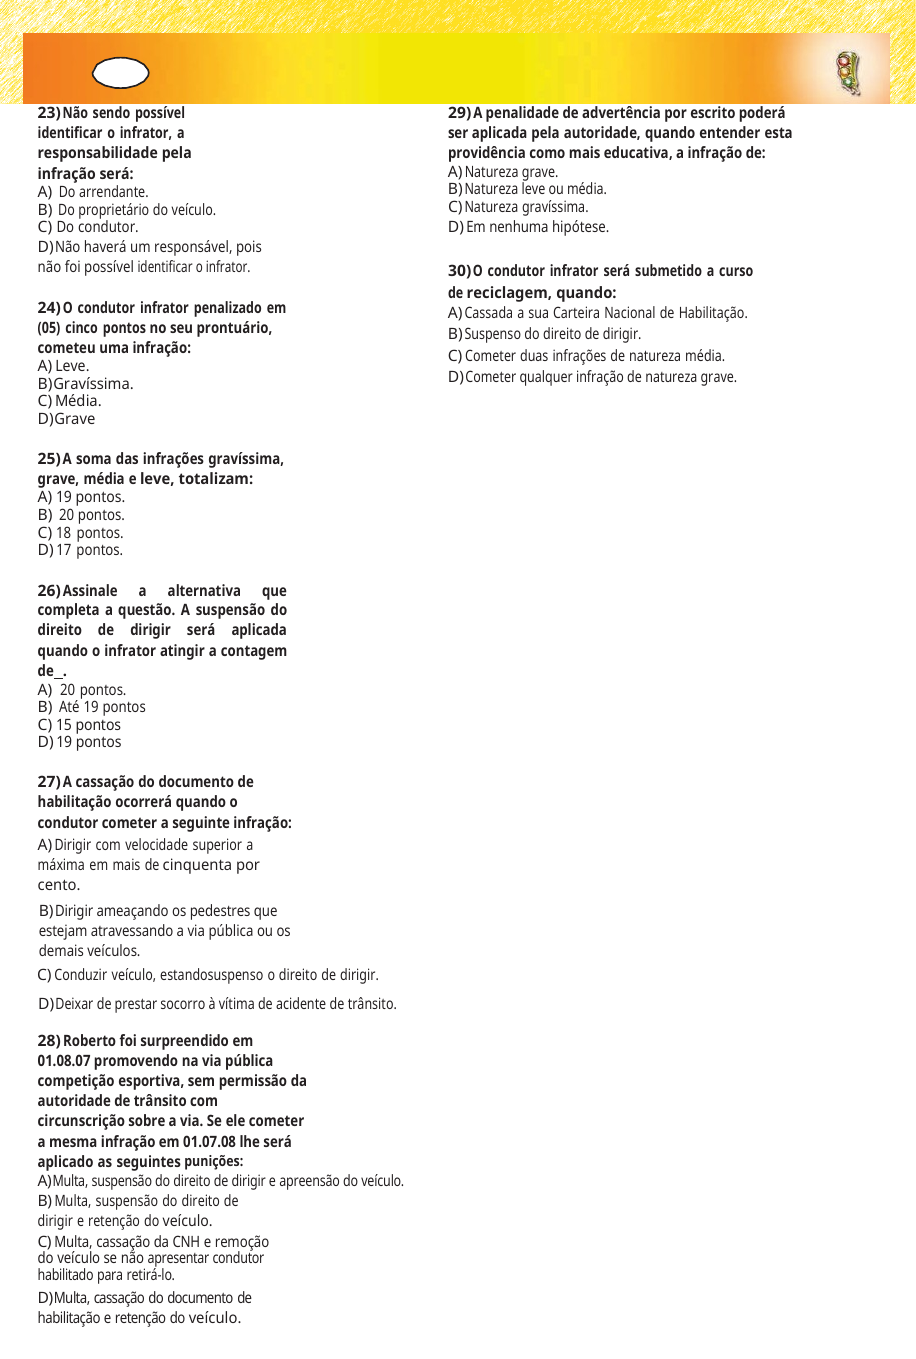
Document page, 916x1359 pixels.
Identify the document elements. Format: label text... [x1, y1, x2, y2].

list Até 19 pontos [37, 698, 421, 716]
subtitle A cassação do documento de habilitação ocorrerá quando o condutor cometer a seguinte infração: [37, 772, 293, 833]
list Multa, cassação da CNH e remoção do veículo se não apresentar condutor habilitado para retirá-lo. [37, 1234, 276, 1285]
list Leve. [37, 358, 421, 375]
list Média. [37, 393, 421, 410]
list Grave [37, 410, 421, 428]
subtitle Não sendo possível identificar o infrator, a responsabilidade pela infração será: [37, 102, 244, 184]
list 15 pontos [37, 716, 421, 733]
list Do arrendante. [37, 184, 421, 201]
subtitle Roberto foi surpreendido em 01.08.07 promovendo na via pública competição esportiva, sem permissão da autoridade de trânsito com circunscrição sobre a via. Se ele cometer a mesma infração em 01.07.08 lhe será aplicado as seguintes punições: [37, 1031, 308, 1172]
subtitle Assinale a alternativa que completa a questão. A suspensão do direito de dirigir será aplicada quando o infrator atingir a contagem de . [37, 580, 287, 681]
list 18 pontos. [37, 524, 421, 542]
list Suspenso do direito de dirigir. [448, 322, 911, 344]
picture [0, 0, 916, 104]
list Multa, suspensão do direito de dirigir e retenção do veículo. [37, 1190, 274, 1231]
list 20 pontos. [37, 681, 421, 698]
list Não haverá um responsável, pois não foi possível identificar o infrator. [37, 236, 263, 277]
list Natureza grave. [448, 163, 911, 180]
list Natureza gravíssima. [448, 198, 911, 216]
list Em nenhuma hipótese. [448, 216, 911, 237]
list 20 pontos. [37, 506, 421, 524]
list Cometer duas infrações de natureza média. [448, 344, 911, 366]
list Multa, cassação do documento de habilitação e retenção do veículo. [37, 1288, 295, 1328]
list Natureza leve ou média. [448, 180, 911, 198]
list 19 pontos [37, 733, 421, 751]
list 19 pontos. [37, 489, 421, 506]
subtitle O condutor infrator será submetido a curso de reciclagem, quando: [448, 260, 758, 303]
list 17 pontos. [37, 542, 421, 559]
list Do condutor. [37, 218, 421, 236]
list Do proprietário do veículo. [37, 201, 421, 218]
list Cassada a sua Carteira Nacional de Habilitação. [448, 304, 911, 322]
list Dirigir ameaçando os pedestres que estejam atravessando a via pública ou os demais veículos. [38, 901, 312, 961]
list Multa, suspensão do direito de dirigir e apreensão do veículo. [37, 1172, 421, 1190]
subtitle A penalidade de advertência por escrito poderá ser aplicada pela autoridade, quando entender esta providência como mais educativa, a infração de: [448, 102, 793, 163]
list Conduzir veículo, estandosuspenso o direito de dirigir. [37, 964, 421, 985]
list Dirigir com velocidade superior a máxima em mais de cinquenta por cento. [37, 835, 287, 895]
subtitle O condutor infrator penalizado em (05) cinco pontos no seu prontuário, cometeu uma infração: [37, 297, 306, 358]
subtitle A soma das infrações gravíssima, grave, média e leve, totalizam: [37, 448, 288, 489]
list Gravíssima. [37, 375, 421, 393]
list Cometer qualquer infração de natureza grave. [448, 366, 911, 387]
list Deixar de prestar socorro à vítima de acidente de trânsito. [38, 993, 421, 1014]
